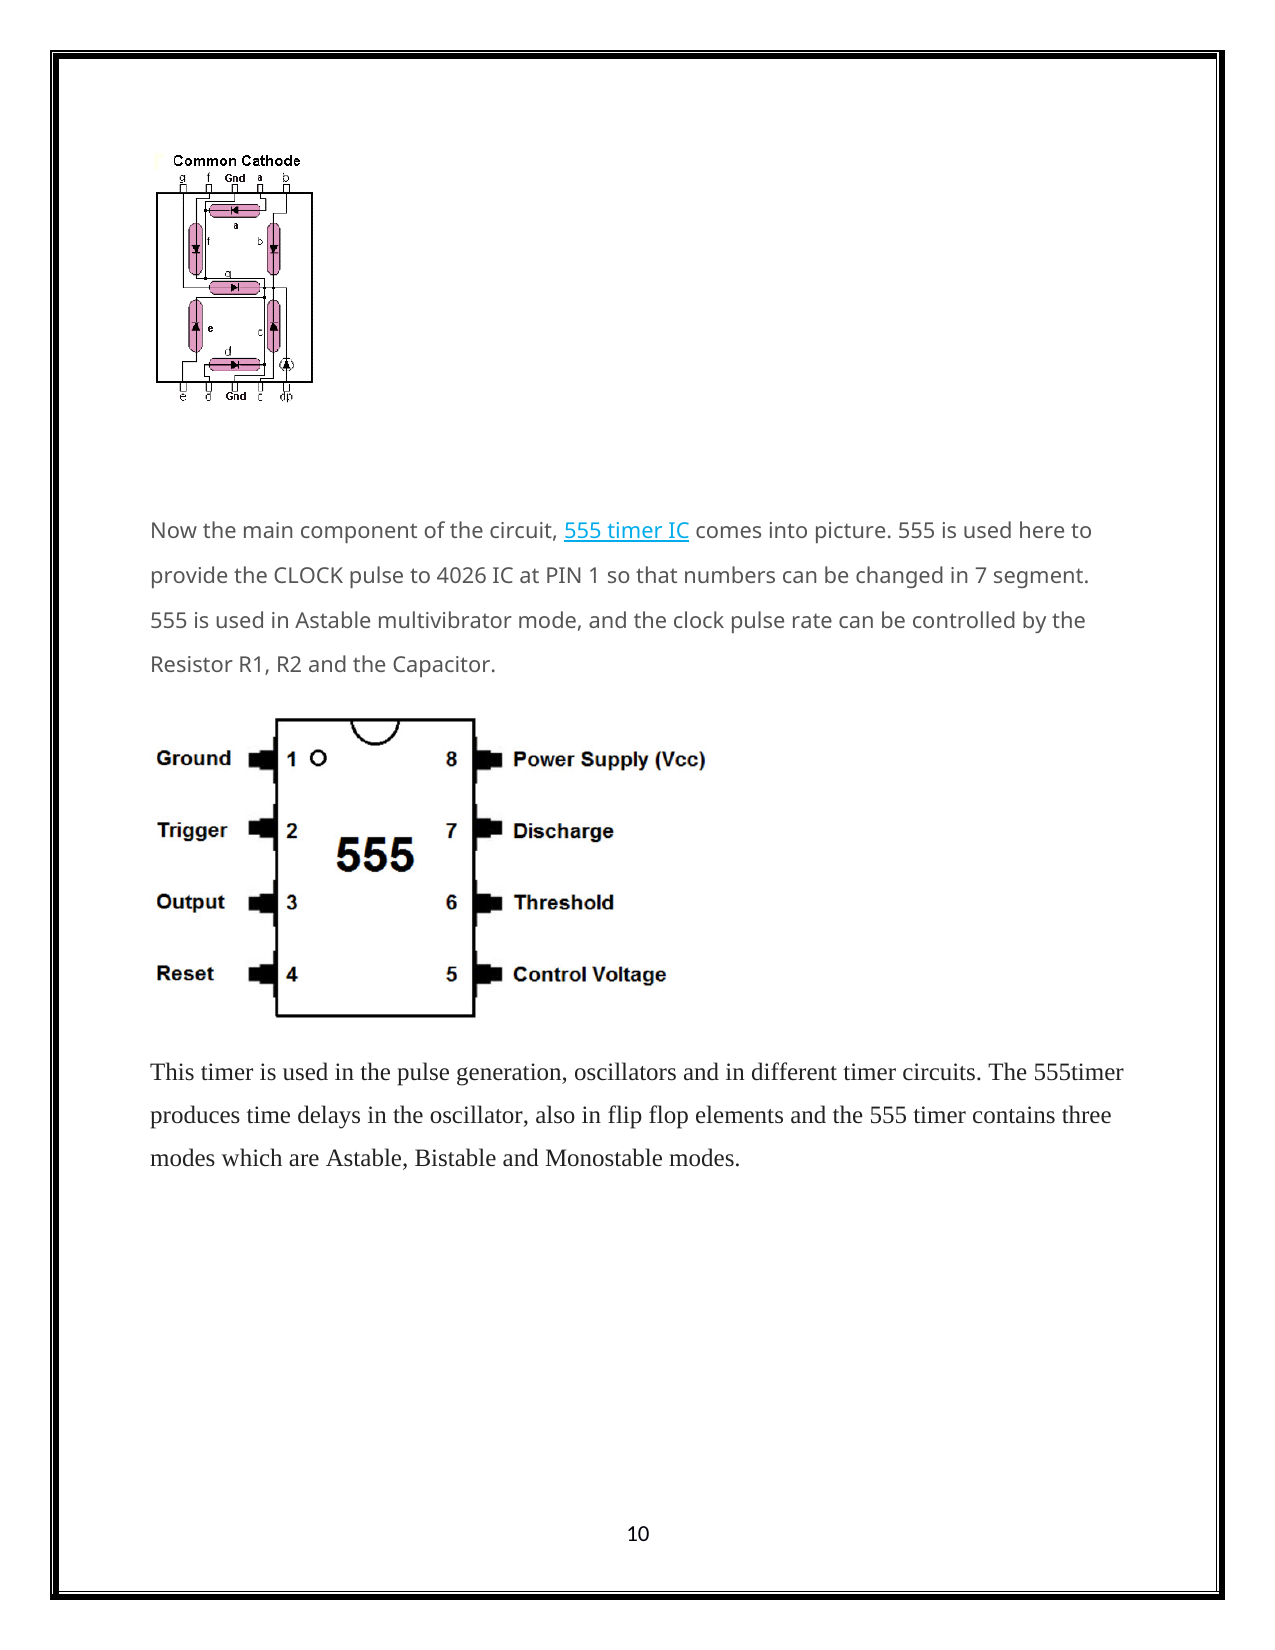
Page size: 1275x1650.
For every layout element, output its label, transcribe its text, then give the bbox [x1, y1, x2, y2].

picture [150, 715, 709, 1022]
picture [150, 150, 319, 415]
text This timer is used in the pulse generation, oscillators and in different timer circuits. The 555timer produces time delays in the oscillator, also in flip flop elements and the 555 timer contains three modes which are Astable, Bistable and Monostable modes. [150, 1057, 1125, 1172]
text Now the main component of the circuit, 555 timer IC comes into picture. 555 is used here to provide the CLOCK pulse to 4026 IC at PIN 1 so that numbers can be changed in 7 segment. 555 is used in Astable multivibrator mode, and the clock pulse rate can be controlled by the Resistor R1, R2 and the Capacitor. [150, 515, 1125, 679]
